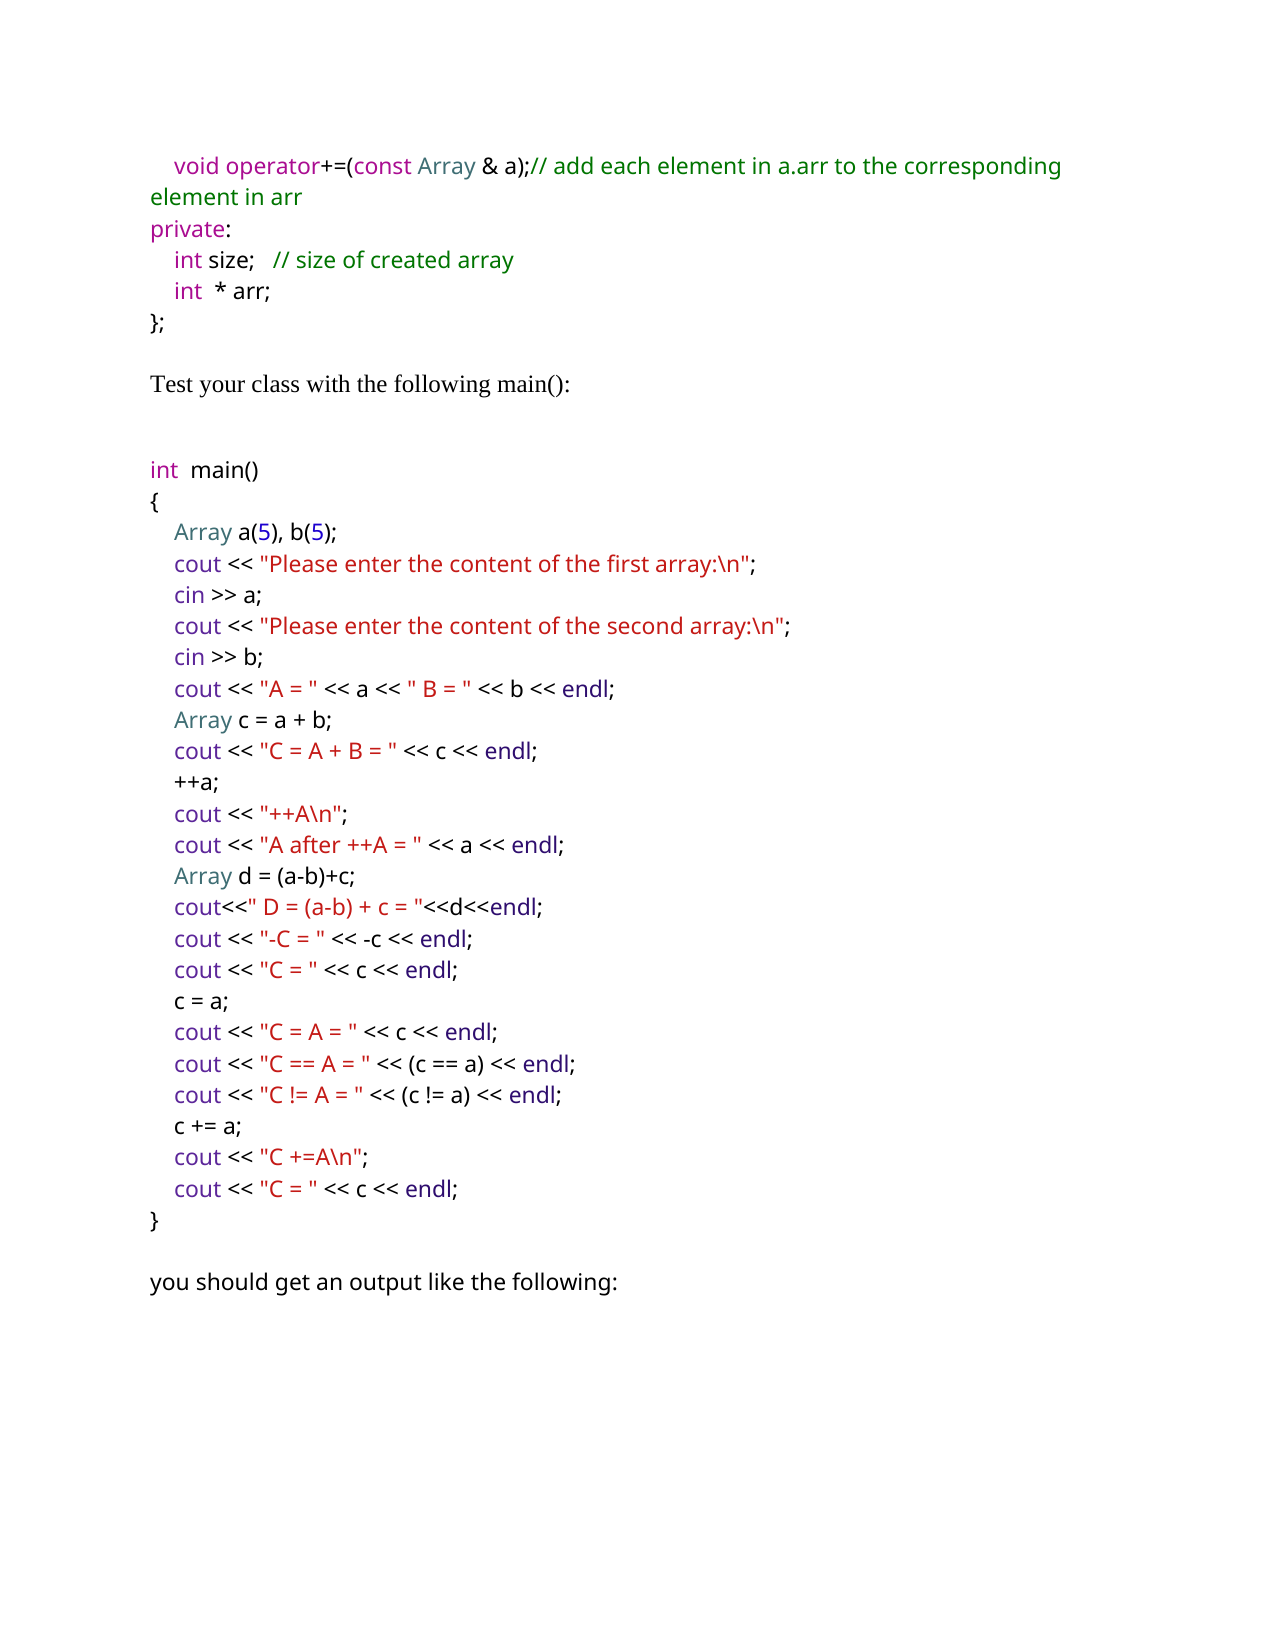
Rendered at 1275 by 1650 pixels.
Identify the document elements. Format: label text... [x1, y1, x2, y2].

text }; [150, 306, 1125, 337]
text cin >> b; [150, 641, 1125, 673]
text Array d = (a-b)+c; [150, 860, 1125, 891]
text cout<<" D = (a-b) + c = "<<d<<endl; [150, 891, 1125, 923]
text cout << "C = A = " << c << endl; [150, 1016, 1125, 1048]
text private: [150, 212, 1125, 244]
text int size; // size of created array [150, 244, 1125, 275]
text cin >> a; [150, 579, 1125, 610]
text cout << "C = A + B = " << c << endl; [150, 735, 1125, 766]
text cout << "C == A = " << (c == a) << endl; [150, 1048, 1125, 1079]
text ++a; [150, 766, 1125, 798]
text void operator+=(const Array & a);// add each element in a.arr to the corresponding element in arr [150, 150, 1125, 212]
text c = a; [150, 985, 1125, 1016]
text c += a; [150, 1110, 1125, 1141]
text cout << "C != A = " << (c != a) << endl; [150, 1079, 1125, 1110]
text } [150, 1204, 1125, 1235]
text cout << "-C = " << -c << endl; [150, 923, 1125, 954]
text { [150, 485, 1125, 516]
text int * arr; [150, 275, 1125, 306]
text int main() [150, 454, 1125, 485]
text Array a(5), b(5); [150, 516, 1125, 548]
text cout << "A = " << a << " B = " << b << endl; [150, 673, 1125, 704]
text cout << "C = " << c << endl; [150, 1173, 1125, 1204]
text cout << "C = " << c << endl; [150, 954, 1125, 985]
text Array c = a + b; [150, 704, 1125, 735]
text Test your class with the following main(): [150, 369, 1125, 397]
text cout << "Please enter the content of the second array:\n"; [150, 610, 1125, 641]
text cout << "++A\n"; [150, 798, 1125, 829]
text cout << "C +=A\n"; [150, 1141, 1125, 1173]
text cout << "Please enter the content of the first array:\n"; [150, 548, 1125, 579]
text you should get an output like the following: [150, 1266, 1125, 1298]
text cout << "A after ++A = " << a << endl; [150, 829, 1125, 860]
